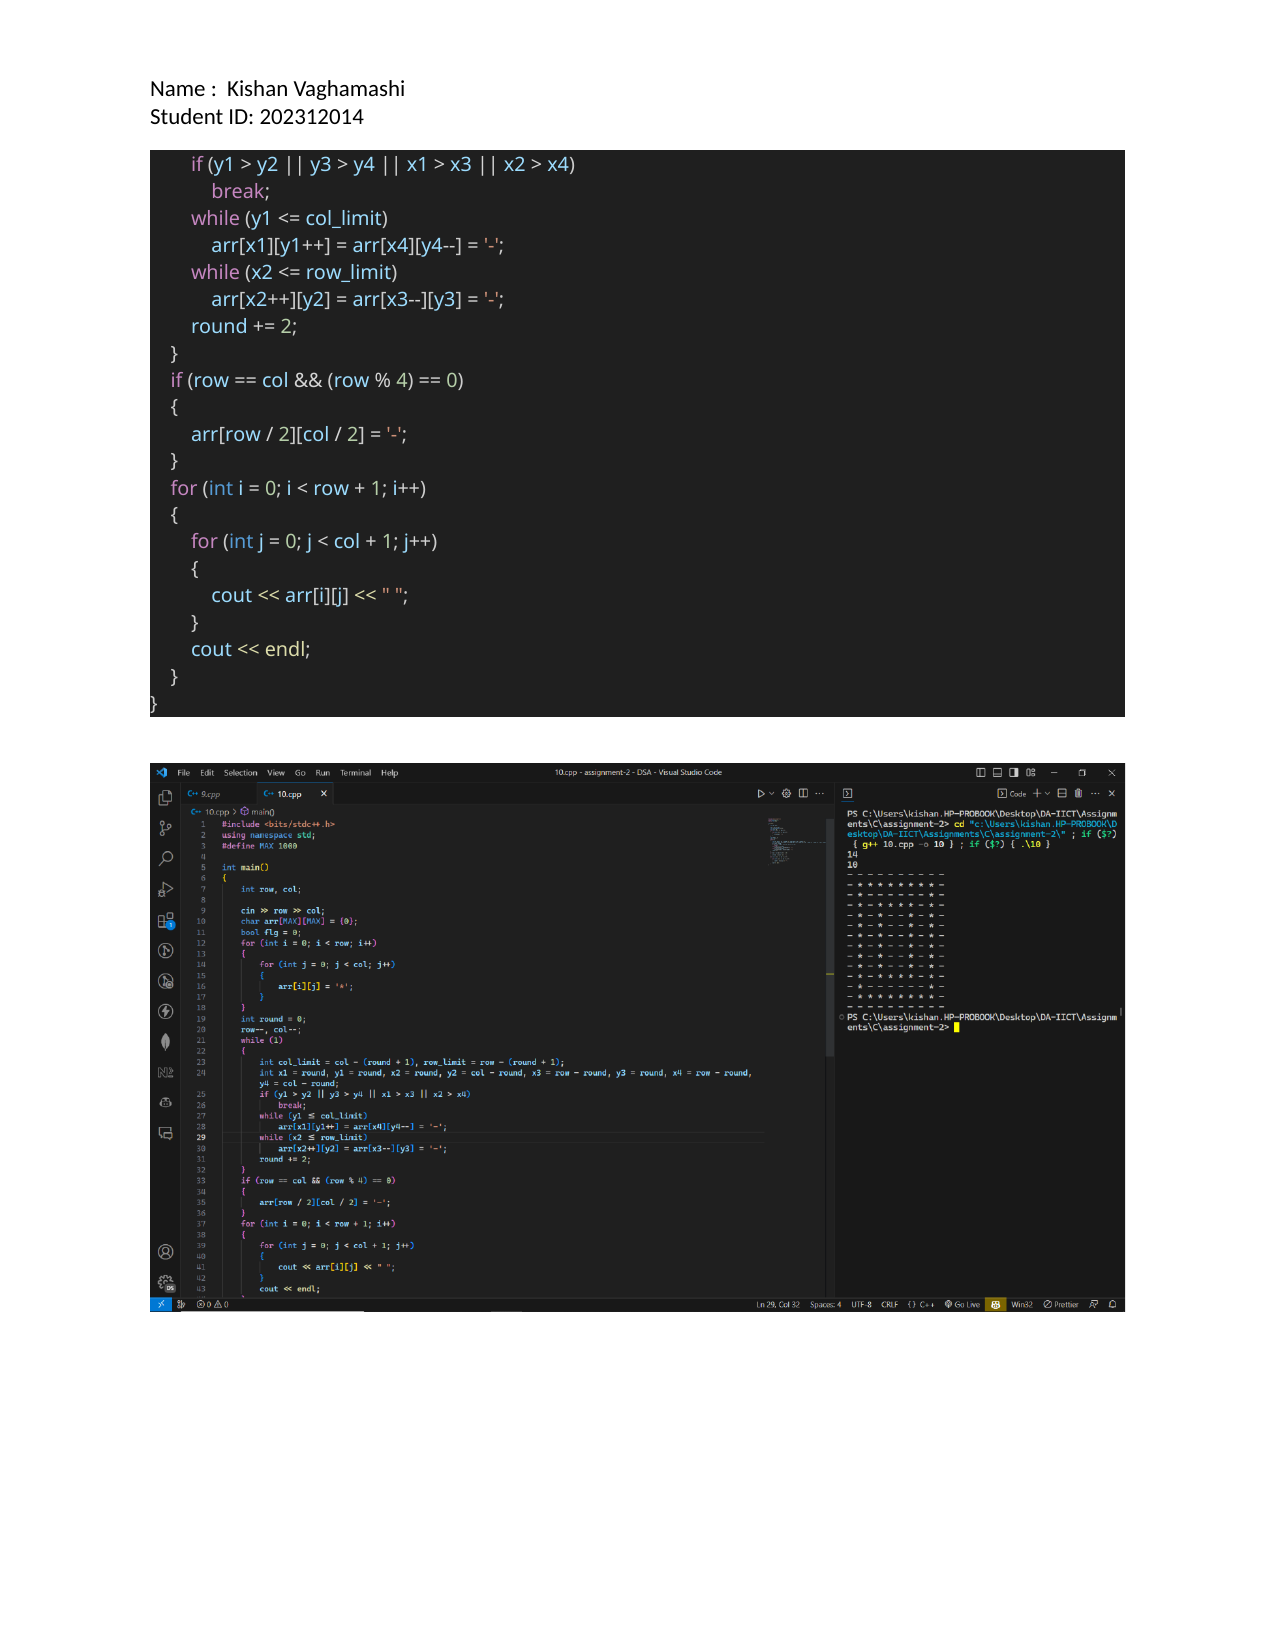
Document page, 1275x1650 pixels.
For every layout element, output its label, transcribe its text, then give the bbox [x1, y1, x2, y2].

picture [150, 763, 1125, 1312]
text break; [150, 177, 1125, 204]
text cout << endl; [150, 636, 1125, 663]
text for (int j = 0; j < col + 1; j++) [150, 528, 1125, 555]
text { [150, 393, 1125, 420]
text while (x2 <= row_limit) [150, 258, 1125, 285]
text { [150, 555, 1125, 582]
text for (int i = 0; i < row + 1; i++) [150, 474, 1125, 501]
text arr[x1][y1++] = arr[x4][y4--] = '-'; [150, 231, 1125, 258]
text round += 2; [150, 312, 1125, 339]
text } [150, 609, 1125, 636]
text arr[row / 2][col / 2] = '-'; [150, 420, 1125, 447]
text if (row == col && (row % 4) == 0) [150, 366, 1125, 393]
text } [150, 663, 1125, 689]
text } [150, 689, 1125, 717]
text while (y1 <= col_limit) [150, 204, 1125, 231]
text cout << arr[i][j] << " "; [150, 582, 1125, 609]
text if (y1 > y2 || y3 > y4 || x1 > x3 || x2 > x4) [150, 150, 1125, 177]
text } [150, 447, 1125, 474]
text arr[x2++][y2] = arr[x3--][y3] = '-'; [150, 285, 1125, 312]
text } [150, 339, 1125, 366]
text { [150, 501, 1125, 528]
